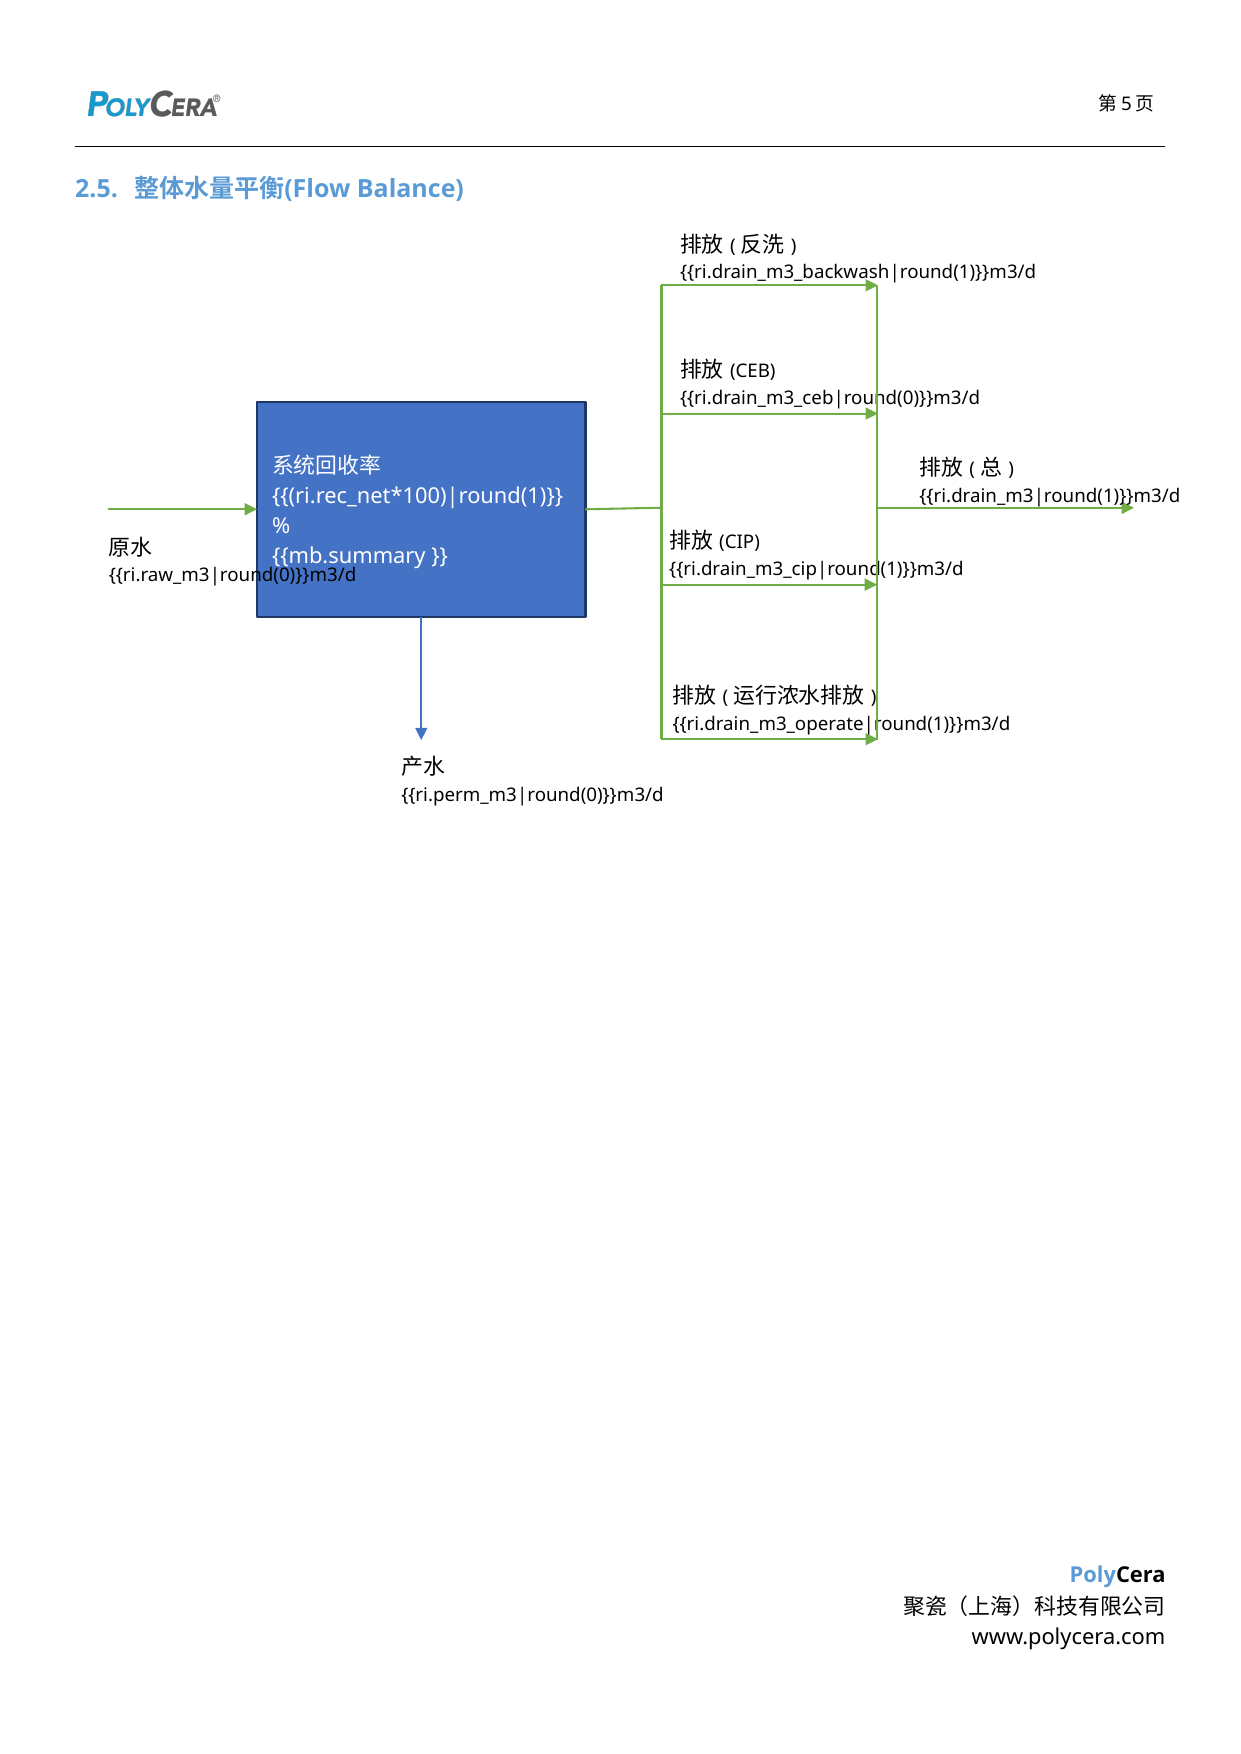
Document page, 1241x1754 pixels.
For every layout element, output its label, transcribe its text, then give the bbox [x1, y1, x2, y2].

list 整体水量平衡(Flow Balance) [75, 154, 1165, 219]
picture [86, 88, 221, 119]
